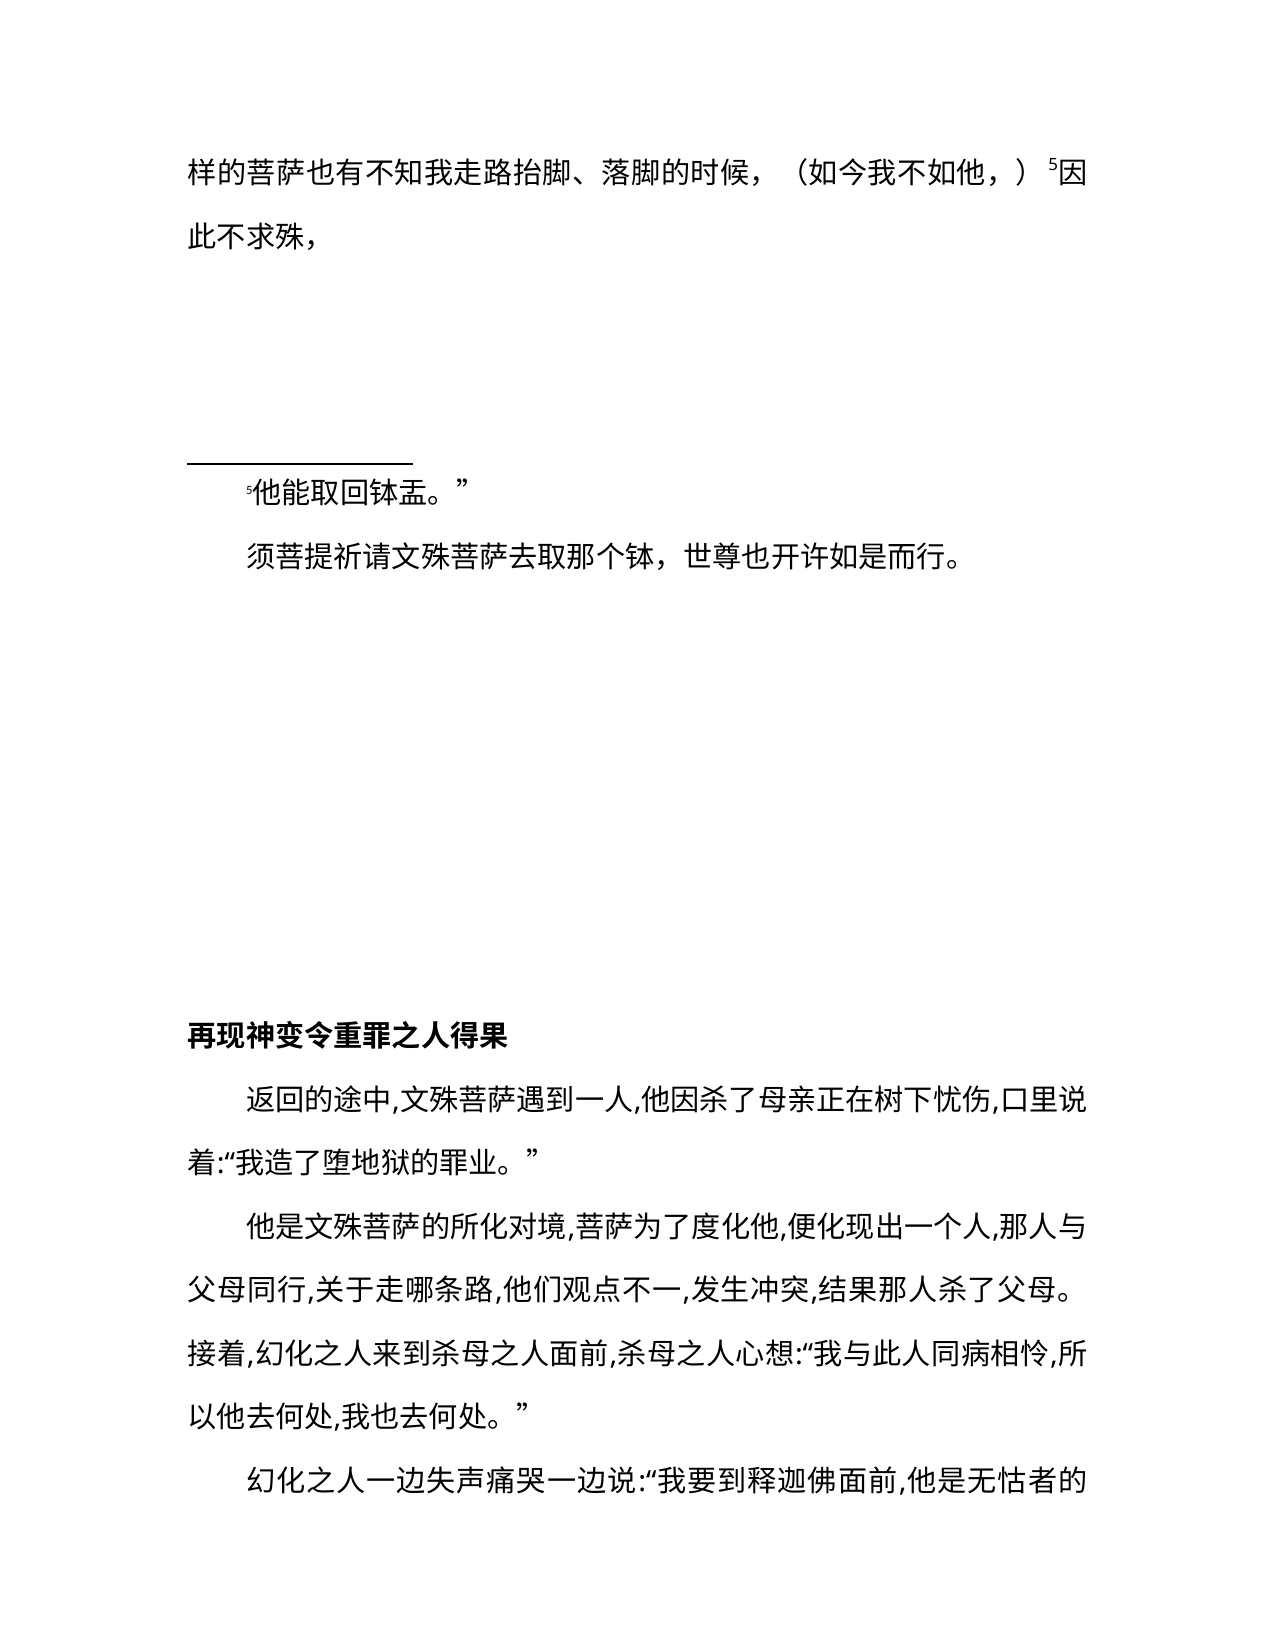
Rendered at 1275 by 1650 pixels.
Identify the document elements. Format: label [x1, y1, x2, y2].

text [187, 150, 1087, 256]
